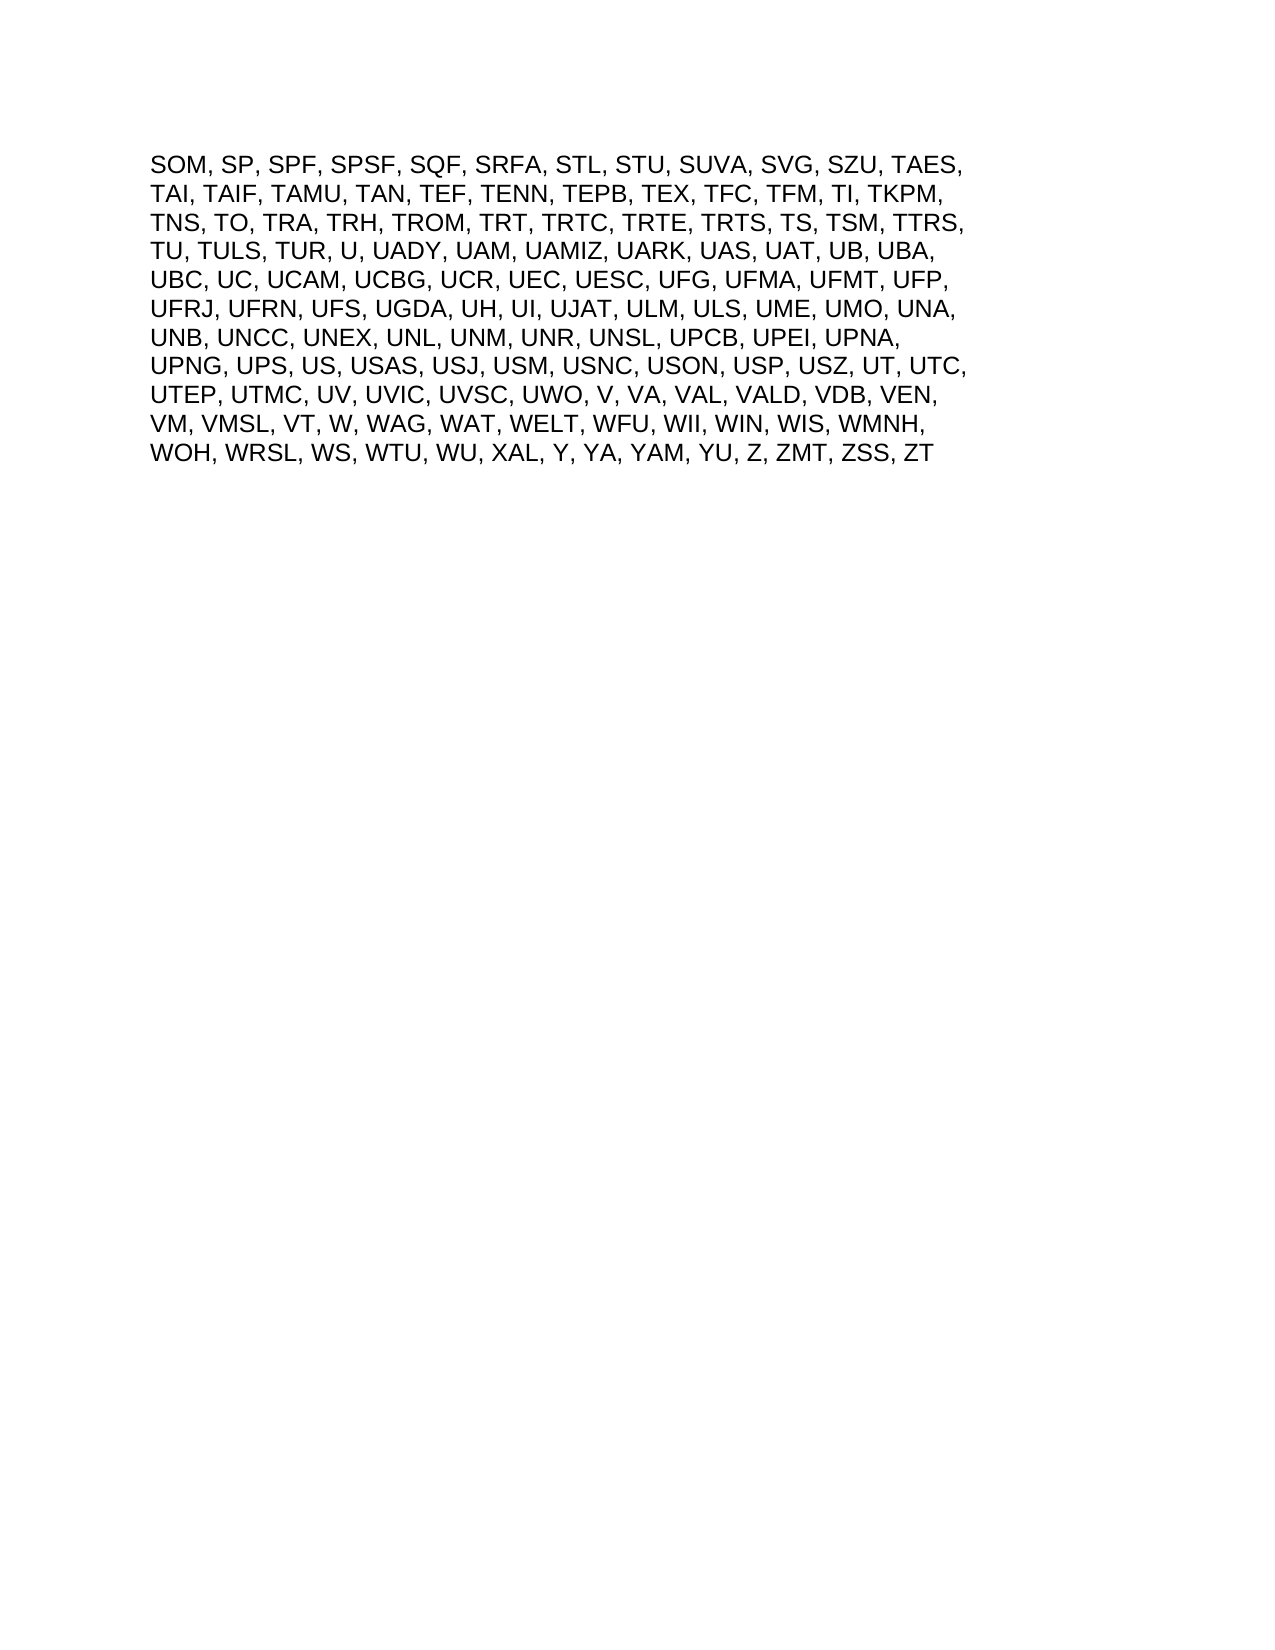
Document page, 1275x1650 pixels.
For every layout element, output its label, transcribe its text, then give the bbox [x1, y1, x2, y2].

text UBC, UC, UCAM, UCBG, UCR, UEC, UESC, UFG, UFMA, UFMT, UFP, [150, 265, 1125, 294]
text TAI, TAIF, TAMU, TAN, TEF, TENN, TEPB, TEX, TFC, TFM, TI, TKPM, [150, 179, 1125, 207]
text UNB, UNCC, UNEX, UNL, UNM, UNR, UNSL, UPCB, UPEI, UPNA, [150, 322, 1125, 351]
text TU, TULS, TUR, U, UADY, UAM, UAMIZ, UARK, UAS, UAT, UB, UBA, [150, 236, 1125, 265]
text UTEP, UTMC, UV, UVIC, UVSC, UWO, V, VA, VAL, VALD, VDB, VEN, [150, 380, 1125, 409]
text SOM, SP, SPF, SPSF, SQF, SRFA, STL, STU, SUVA, SVG, SZU, TAES, [150, 150, 1125, 179]
text UPNG, UPS, US, USAS, USJ, USM, USNC, USON, USP, USZ, UT, UTC, [150, 351, 1125, 380]
text UFRJ, UFRN, UFS, UGDA, UH, UI, UJAT, ULM, ULS, UME, UMO, UNA, [150, 294, 1125, 322]
text VM, VMSL, VT, W, WAG, WAT, WELT, WFU, WII, WIN, WIS, WMNH, [150, 409, 1125, 437]
text WOH, WRSL, WS, WTU, WU, XAL, Y, YA, YAM, YU, Z, ZMT, ZSS, ZT [150, 437, 1125, 466]
text TNS, TO, TRA, TRH, TROM, TRT, TRTC, TRTE, TRTS, TS, TSM, TTRS, [150, 207, 1125, 236]
